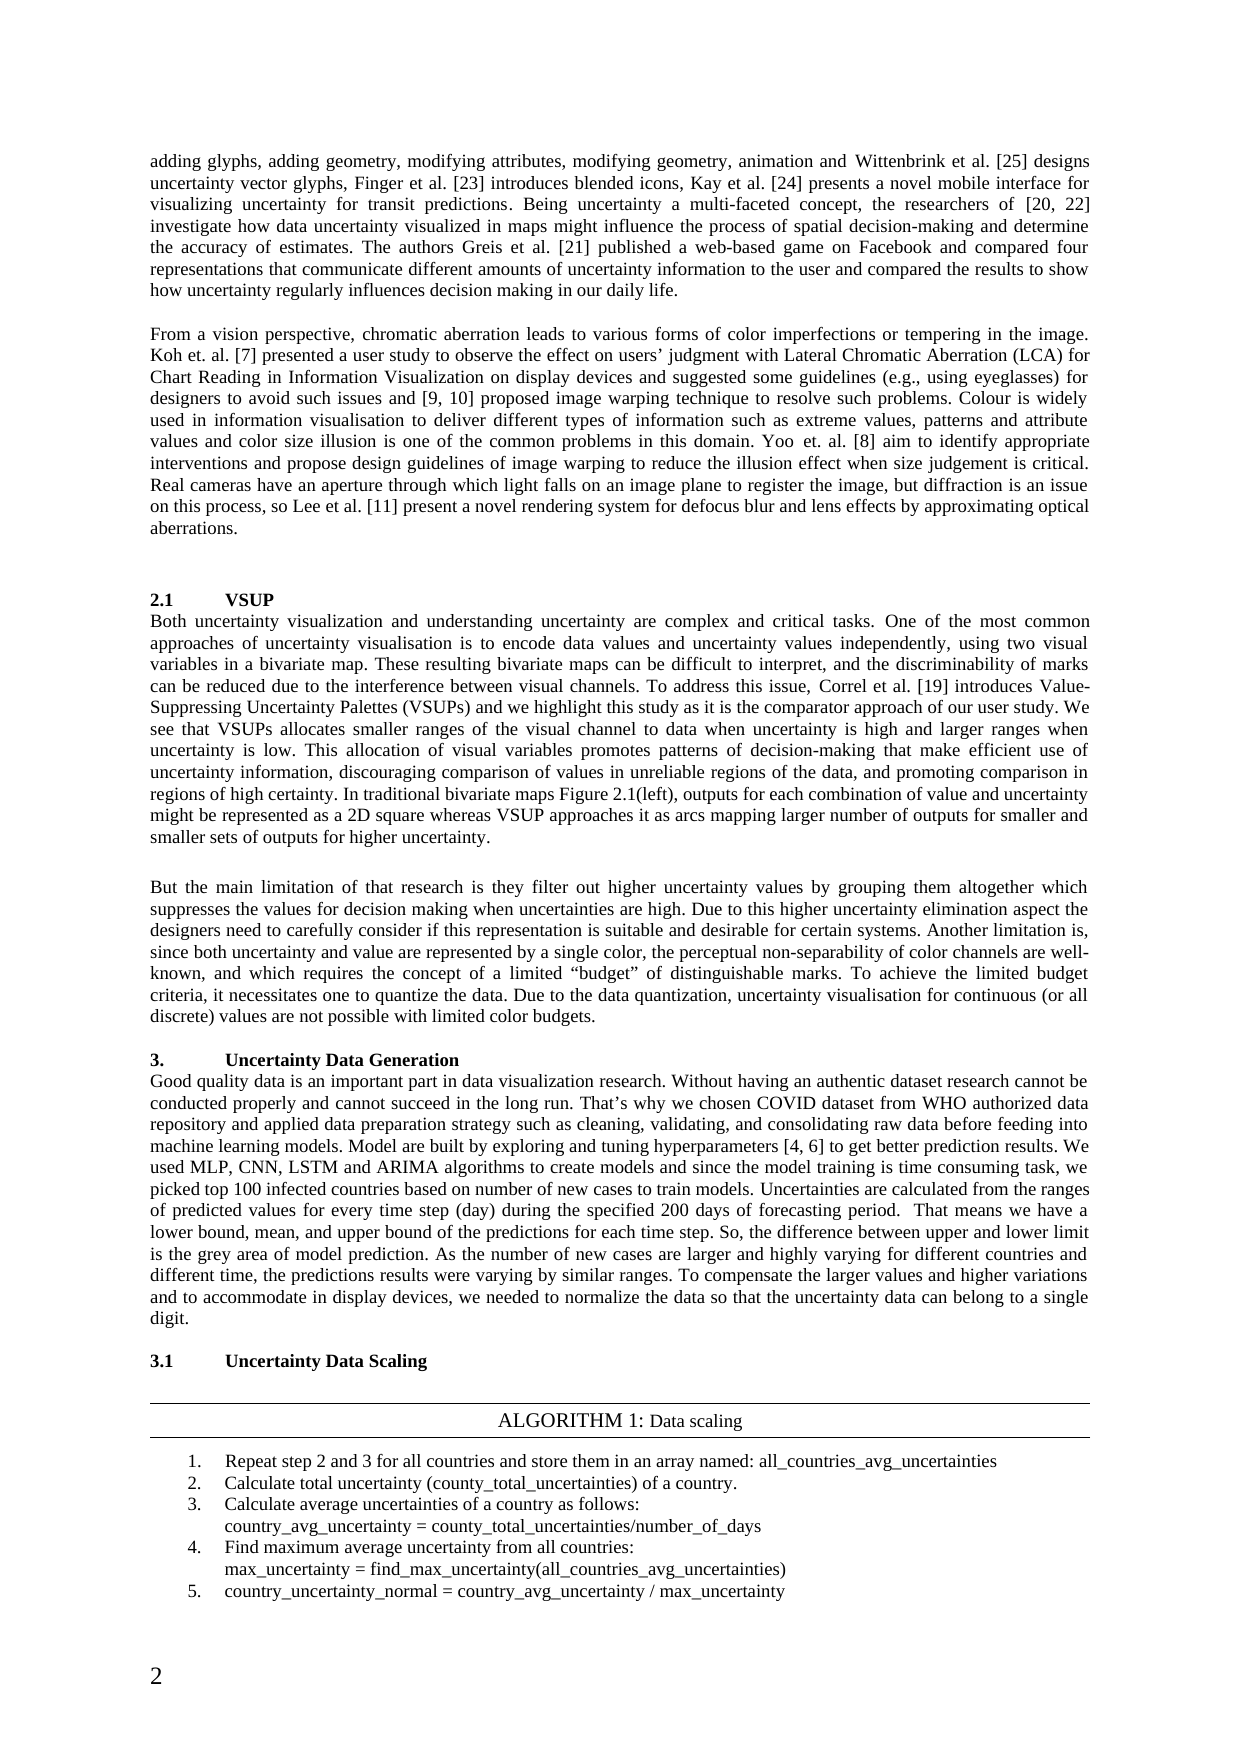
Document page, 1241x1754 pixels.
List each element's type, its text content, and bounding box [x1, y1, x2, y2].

list Repeat step 2 and 3 for all countries and store them in an array named: all_countries_avg_uncertainties [187, 1450, 1090, 1472]
text But the main limitation of that research is they filter out higher uncertainty values by grouping them altogether which suppresses the values for decision making when uncertainties are high. Due to this higher uncertainty elimination aspect the designers need to carefully consider if this representation is suitable and desirable for certain systems. Another limitation is, since both uncertainty and value are represented by a single color, the perceptual non-separability of color channels are well-known, and which requires the concept of a limited “budget” of distinguishable marks. To achieve the limited budget criteria, it necessitates one to quantize the data. Due to the data quantization, uncertainty visualisation for continuous (or all discrete) values are not possible with limited color budgets. [150, 876, 1090, 1027]
text 3.1 Uncertainty Data Scaling [150, 1350, 1090, 1372]
text country_avg_uncertainty = county_total_uncertainties/number_of_days [224, 1515, 1090, 1536]
text Both uncertainty visualization and understanding uncertainty are complex and critical tasks. One of the most common approaches of uncertainty visualisation is to encode data values and uncertainty values independently, using two visual variables in a bivariate map. These resulting bivariate maps can be difficult to interpret, and the discriminability of marks can be reduced due to the interference between visual channels. To address this issue, Correl et al. [19] introduces Value-Suppressing Uncertainty Palettes (VSUPs) and we highlight this study as it is the comparator approach of our user study. We see that VSUPs allocates smaller ranges of the visual channel to data when uncertainty is high and larger ranges when uncertainty is low. This allocation of visual variables promotes patterns of decision-making that make efficient use of uncertainty information, discouraging comparison of values in unreliable regions of the data, and promoting comparison in regions of high certainty. In traditional bivariate maps Figure 2.1(left), outputs for each combination of value and uncertainty might be represented as a 2D square whereas VSUP approaches it as arcs mapping larger number of outputs for smaller and smaller sets of outputs for higher uncertainty. [150, 610, 1090, 876]
text 3. Uncertainty Data Generation Good quality data is an important part in data visualization research. Without having an authentic dataset research cannot be conducted properly and cannot succeed in the long run. That’s why we chosen COVID dataset from WHO authorized data repository and applied data preparation strategy such as cleaning, validating, and consolidating raw data before feeding into machine learning models. Model are built by exploring and tuning hyperparameters [4, 6] to get better prediction results. We used MLP, CNN, LSTM and ARIMA algorithms to create models and since the model training is time consuming task, we picked top 100 infected countries based on number of new cases to train models. Uncertainties are calculated from the ranges of predicted values for every time step (day) during the specified 200 days of forecasting period. That means we have a lower bound, mean, and upper bound of the predictions for each time step. So, the difference between upper and lower limit is the grey area of model prediction. As the number of new cases are larger and highly varying for different countries and different time, the predictions results were varying by similar ranges. To compensate the larger values and higher variations and to accommodate in display devices, we needed to normalize the data so that the uncertainty data can belong to a single digit. [150, 1048, 1090, 1329]
list Calculate total uncertainty (county_total_uncertainties) of a country. [187, 1472, 1090, 1493]
text 2.1 VSUP [150, 588, 1090, 610]
text From a vision perspective, chromatic aberration leads to various forms of color imperfections or tempering in the image. Koh et. al. [7] presented a user study to observe the effect on users’ judgment with Lateral Chromatic Aberration (LCA) for Chart Reading in Information Visualization on display devices and suggested some guidelines (e.g., using eyeglasses) for designers to avoid such issues and [9, 10] proposed image warping technique to resolve such problems. Colour is widely used in information visualisation to deliver different types of information such as extreme values, patterns and attribute values and color size illusion is one of the common problems in this domain. Yoo et. al. [8] aim to identify appropriate interventions and propose design guidelines of image warping to reduce the illusion effect when size judgement is critical. Real cameras have an aperture through which light falls on an image plane to register the image, but diffraction is an issue on this process, so Lee et al. [11] present a novel rendering system for defocus blur and lens effects by approximating optical aberrations. [150, 322, 1090, 538]
list country_uncertainty_normal = country_avg_uncertainty / max_uncertainty [187, 1579, 1090, 1601]
text ALGORITHM 1: Data scaling [150, 1404, 1090, 1437]
list Find maximum average uncertainty from all countries: max_uncertainty = find_max_uncertainty(all_countries_avg_uncertainties) [187, 1536, 1090, 1579]
list Calculate average uncertainties of a country as follows: [187, 1493, 1090, 1515]
